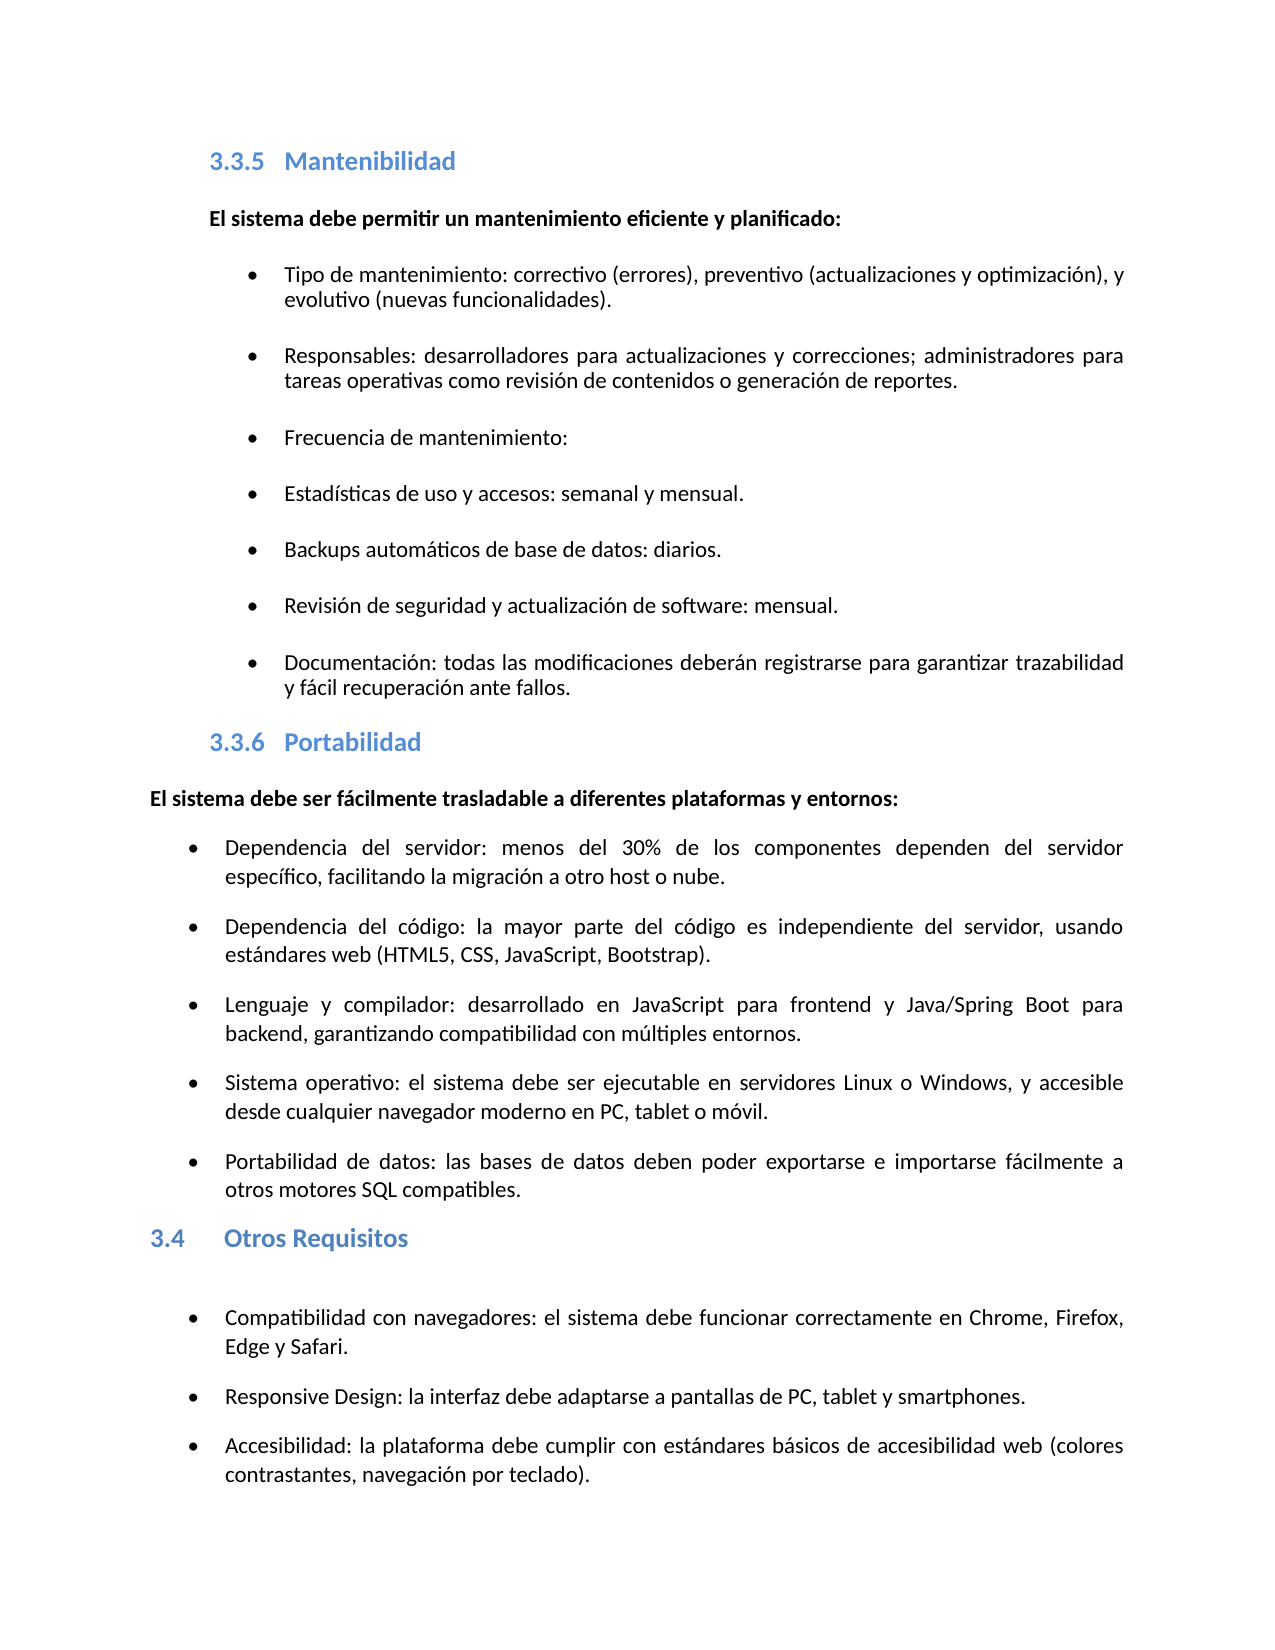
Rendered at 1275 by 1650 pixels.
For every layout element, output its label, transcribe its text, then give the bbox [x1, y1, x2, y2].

list Compatibilidad con navegadores: el sistema debe funcionar correctamente en Chrome, Firefox, Edge y Safari. [187, 1303, 1125, 1360]
text 3.3.6 Portabilidad [209, 731, 1125, 756]
list Sistema operativo: el sistema debe ser ejecutable en servidores Linux o Windows, y accesible desde cualquier navegador moderno en PC, tablet o móvil. [187, 1068, 1125, 1125]
list Frecuencia de mantenimiento: [247, 425, 1125, 450]
text El sistema debe permitir un mantenimiento eficiente y planificado: [209, 206, 1125, 231]
list Responsables: desarrolladores para actualizaciones y correcciones; administradores para tareas operativas como revisión de contenidos o generación de reportes. [247, 344, 1125, 394]
list Revisión de seguridad y actualización de software: mensual. [247, 594, 1125, 619]
text 3.4 Otros Requisitos [150, 1224, 1125, 1253]
list Documentación: todas las modificaciones deberán registrarse para garantizar trazabilidad y fácil recuperación ante fallos. [247, 650, 1125, 700]
text El sistema debe ser fácilmente trasladable a diferentes plataformas y entornos: [150, 783, 1125, 812]
list Estadísticas de uso y accesos: semanal y mensual. [247, 481, 1125, 506]
list Tipo de mantenimiento: correctivo (errores), preventivo (actualizaciones y optimización), y evolutivo (nuevas funcionalidades). [247, 262, 1125, 312]
list Dependencia del código: la mayor parte del código es independiente del servidor, usando estándares web (HTML5, CSS, JavaScript, Bootstrap). [187, 911, 1125, 969]
list Backups automáticos de base de datos: diarios. [247, 537, 1125, 562]
list Lenguaje y compilador: desarrollado en JavaScript para frontend y Java/Spring Boot para backend, garantizando compatibilidad con múltiples entornos. [187, 989, 1125, 1047]
list Dependencia del servidor: menos del 30% de los componentes dependen del servidor específico, facilitando la migración a otro host o nube. [187, 833, 1125, 890]
list Accesibilidad: la plataforma debe cumplir con estándares básicos de accesibilidad web (colores contrastantes, navegación por teclado). [187, 1431, 1125, 1488]
list Responsive Design: la interfaz debe adaptarse a pantallas de PC, tablet y smartphones. [187, 1381, 1125, 1410]
text 3.3.5 Mantenibilidad [209, 150, 1125, 175]
list Portabilidad de datos: las bases de datos deben poder exportarse e importarse fácilmente a otros motores SQL compatibles. [187, 1146, 1125, 1204]
